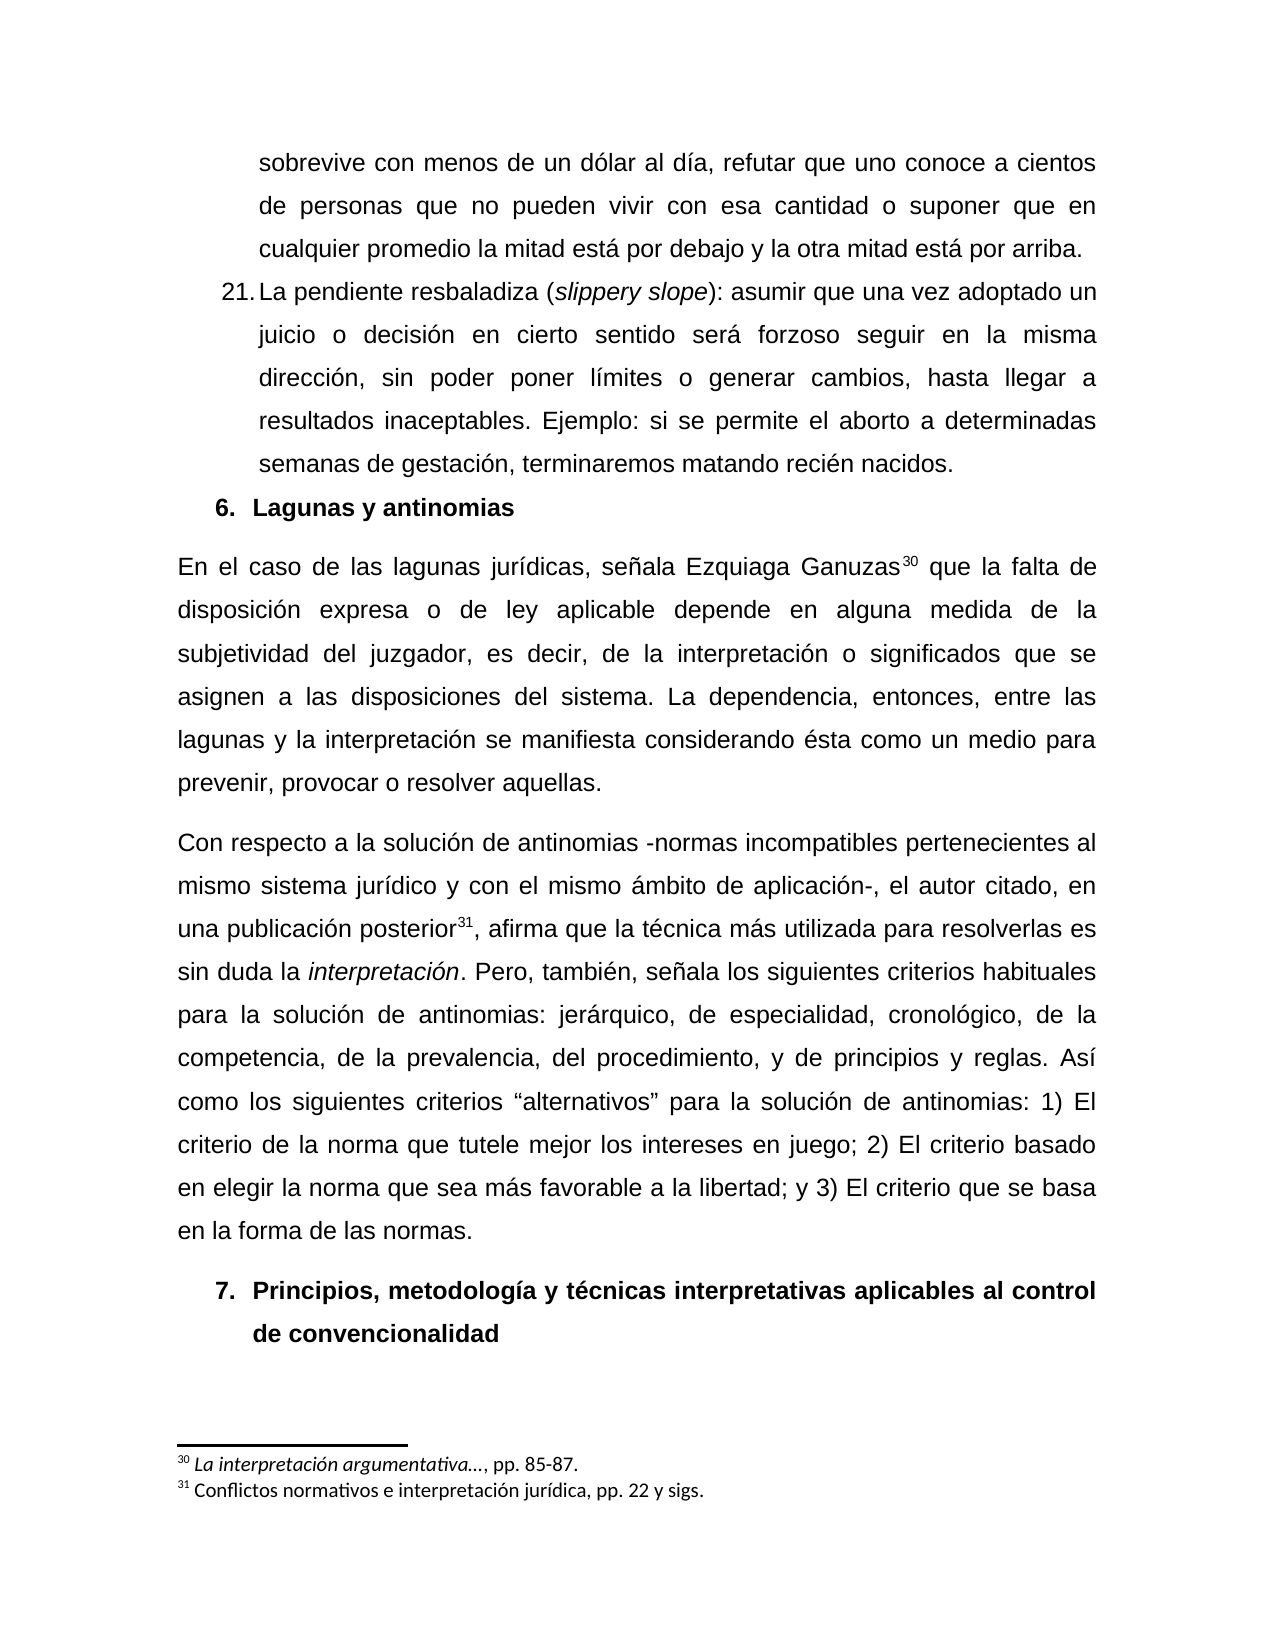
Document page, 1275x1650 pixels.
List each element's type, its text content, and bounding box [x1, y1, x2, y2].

list Principios, metodología y técnicas interpretativas aplicables al control de convencionalidad [215, 1276, 1098, 1348]
text En el caso de las lagunas jurídicas, señala Ezquiaga Ganuzas que la falta de disposición expresa o de ley aplicable depende en alguna medida de la subjetividad del juzgador, es decir, de la interpretación o significados que se asignen a las disposiciones del sistema. La dependencia, entonces, entre las lagunas y la interpretación se manifiesta considerando ésta como un medio para prevenir, provocar o resolver aquellas. [177, 552, 1098, 797]
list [221, 148, 1098, 263]
list Lagunas y antinomias [215, 493, 1098, 521]
text Con respecto a la solución de antinomias -normas incompatibles pertenecientes al mismo sistema jurídico y con el mismo ámbito de aplicación-, el autor citado, en una publicación posterior, afirma que la técnica más utilizada para resolverlas es sin duda la interpretación. Pero, también, señala los siguientes criterios habituales para la solución de antinomias: jerárquico, de especialidad, cronológico, de la competencia, de la prevalencia, del procedimiento, y de principios y reglas. Así como los siguientes criterios “alternativos” para la solución de antinomias: 1) El criterio de la norma que tutele mejor los intereses en juego; 2) El criterio basado en elegir la norma que sea más favorable a la libertad; y 3) El criterio que se basa en la forma de las normas. [177, 828, 1098, 1245]
list La pendiente resbaladiza (slippery slope): asumir que una vez adoptado un juicio o decisión en cierto sentido será forzoso seguir en la misma dirección, sin poder poner límites o generar cambios, hasta llegar a resultados inaceptables. Ejemplo: si se permite el aborto a determinadas semanas de gestación, terminaremos matando recién nacidos. [221, 277, 1098, 478]
